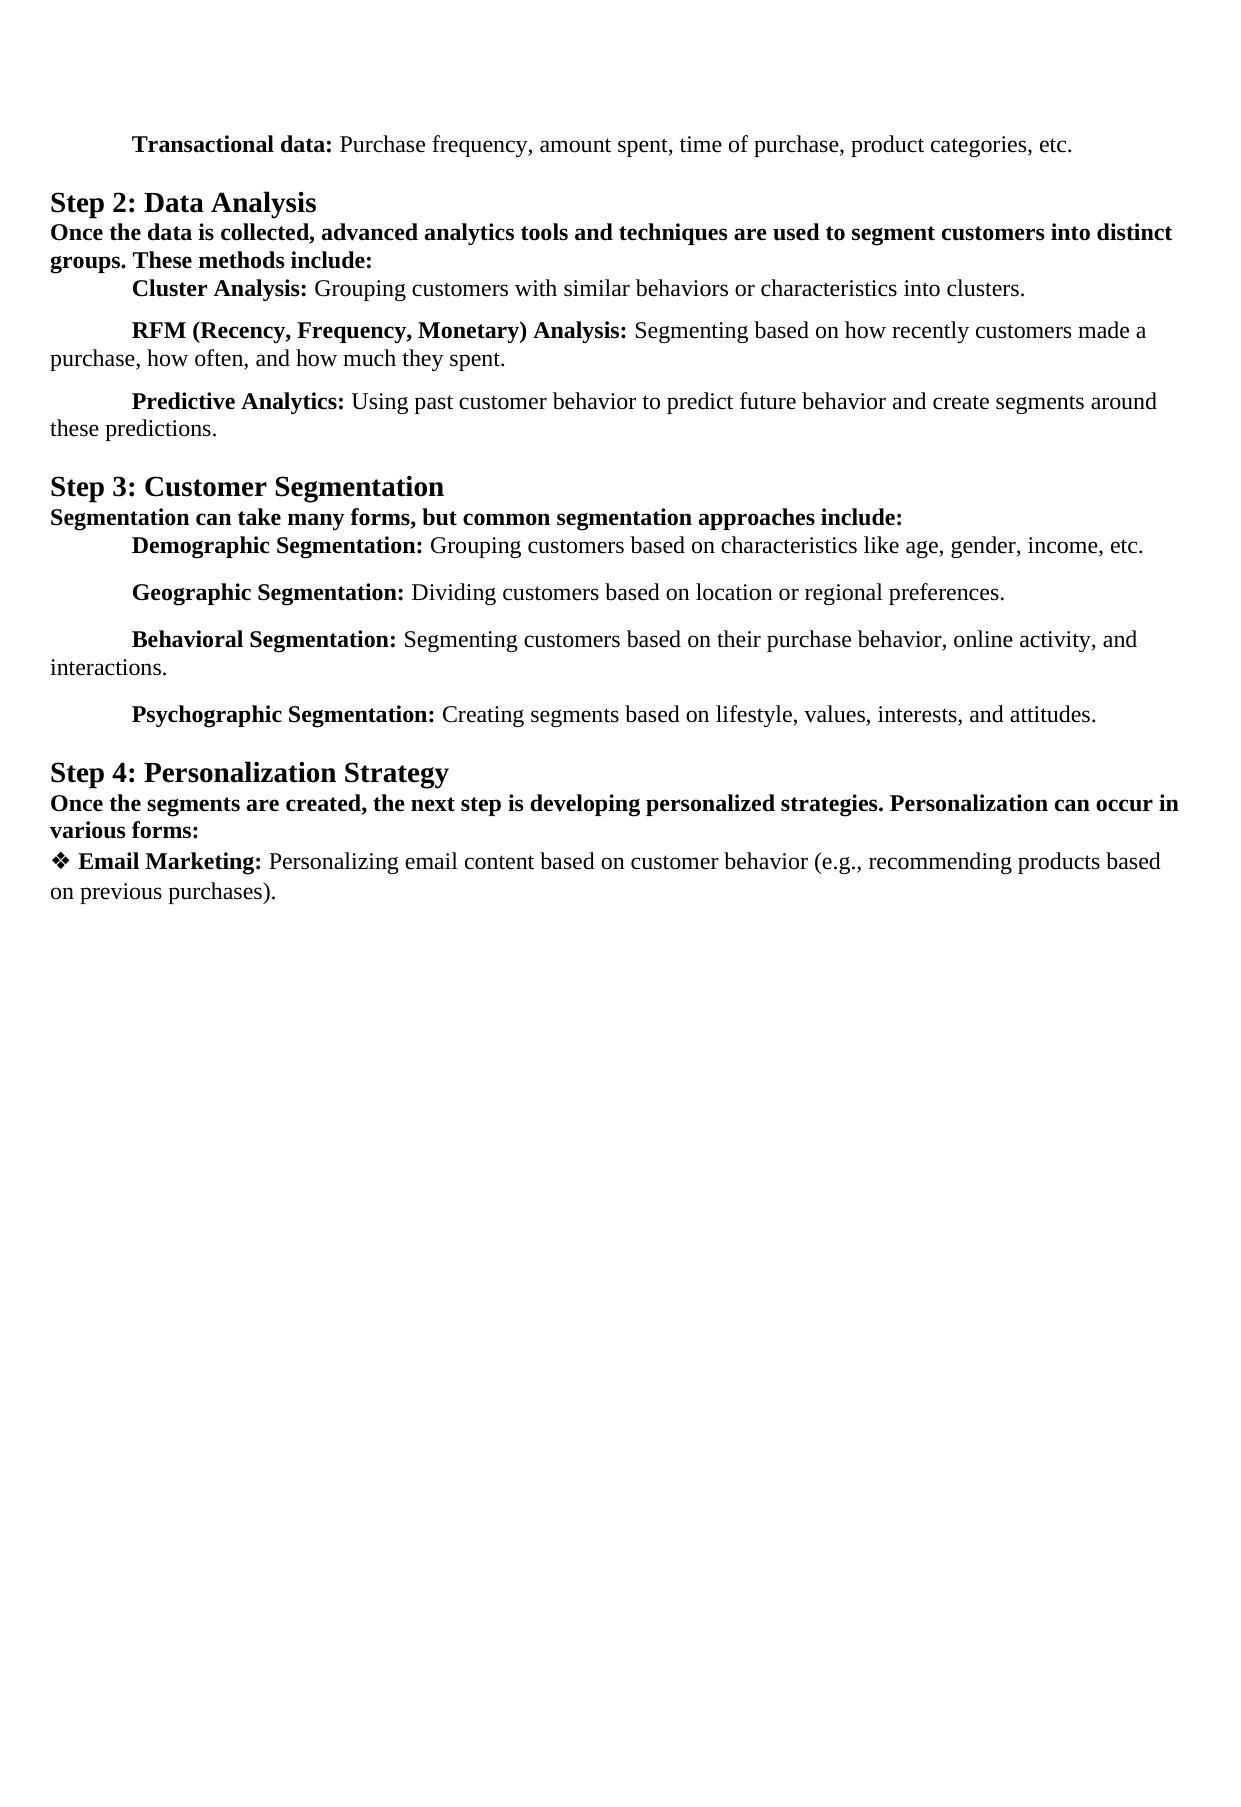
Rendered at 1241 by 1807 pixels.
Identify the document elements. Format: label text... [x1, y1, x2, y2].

list Predictive Analytics: Using past customer behavior to predict future behavior and create segments around these predictions. [50, 387, 1191, 442]
text Step 4: Personalization Strategy [50, 755, 1191, 789]
list Cluster Analysis: Grouping customers with similar behaviors or characteristics into clusters. [50, 274, 1191, 301]
text Step 2: Data Analysis [50, 185, 1191, 218]
text Once the data is collected, advanced analytics tools and techniques are used to segment customers into distinct groups. These methods include: [50, 218, 1191, 274]
list Geographic Segmentation: Dividing customers based on location or regional preferences. [50, 578, 1191, 606]
list Psychographic Segmentation: Creating segments based on lifestyle, values, interests, and attitudes. [50, 700, 1191, 728]
list RFM (Recency, Frequency, Monetary) Analysis: Segmenting based on how recently customers made a purchase, how often, and how much they spent. [50, 316, 1191, 372]
text Once the segments are created, the next step is developing personalized strategies. Personalization can occur in various forms: [50, 789, 1191, 844]
list Behavioral Segmentation: Segmenting customers based on their purchase behavior, online activity, and interactions. [50, 625, 1191, 680]
list Transactional data: Purchase frequency, amount spent, time of purchase, product categories, etc. [50, 130, 1191, 157]
text Segmentation can take many forms, but common segmentation approaches include: [50, 503, 1191, 531]
text Step 3: Customer Segmentation [50, 469, 1191, 503]
text ❖ Email Marketing: Personalizing email content based on customer behavior (e.g., recommending products based on previous purchases). [50, 844, 1191, 904]
list Demographic Segmentation: Grouping customers based on characteristics like age, gender, income, etc. [50, 531, 1191, 558]
